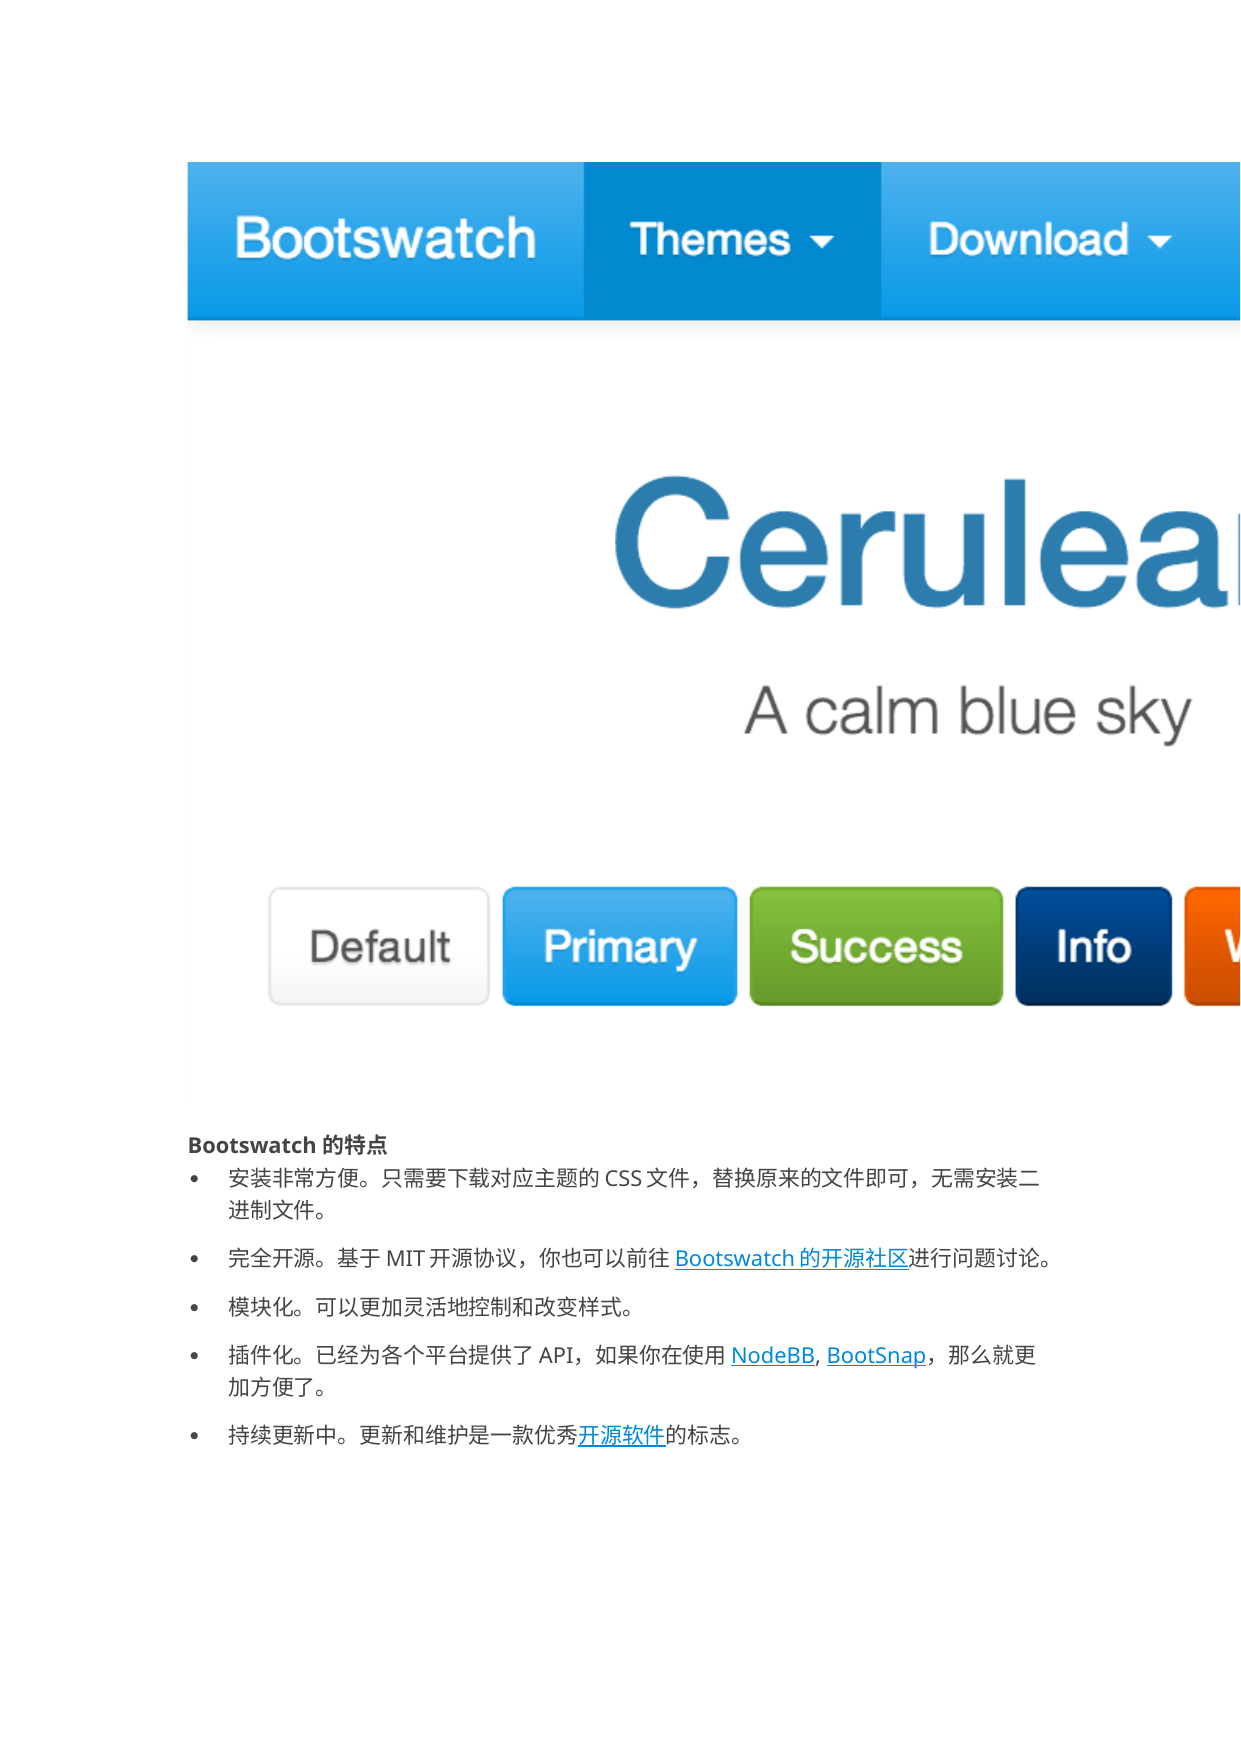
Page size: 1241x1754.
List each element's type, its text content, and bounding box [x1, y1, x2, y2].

list 插件化。已经为各个平台提供了API，如果你在使用NodeBB, BootSnap，那么就更加方便了。 [191, 1337, 1053, 1402]
list 安装非常方便。只需要下载对应主题的CSS文件，替换原来的文件即可，无需安装二进制文件。 [191, 1160, 1053, 1225]
picture [882, 162, 1241, 294]
picture [810, 236, 834, 248]
picture [708, 230, 790, 256]
list 完全开源。基于MIT开源协议，你也可以前往Bootswatch的开源社区进行问题讨论。 [191, 1241, 1053, 1273]
list 模块化。可以更加灵活地控制和改变样式。 [191, 1289, 1053, 1322]
picture [187, 321, 1241, 1100]
text Bootswatch 的特点 [187, 1128, 1053, 1160]
picture [630, 222, 704, 256]
list 持续更新中。更新和维护是一款优秀开源软件的标志。 [191, 1418, 1053, 1450]
picture [187, 162, 583, 298]
